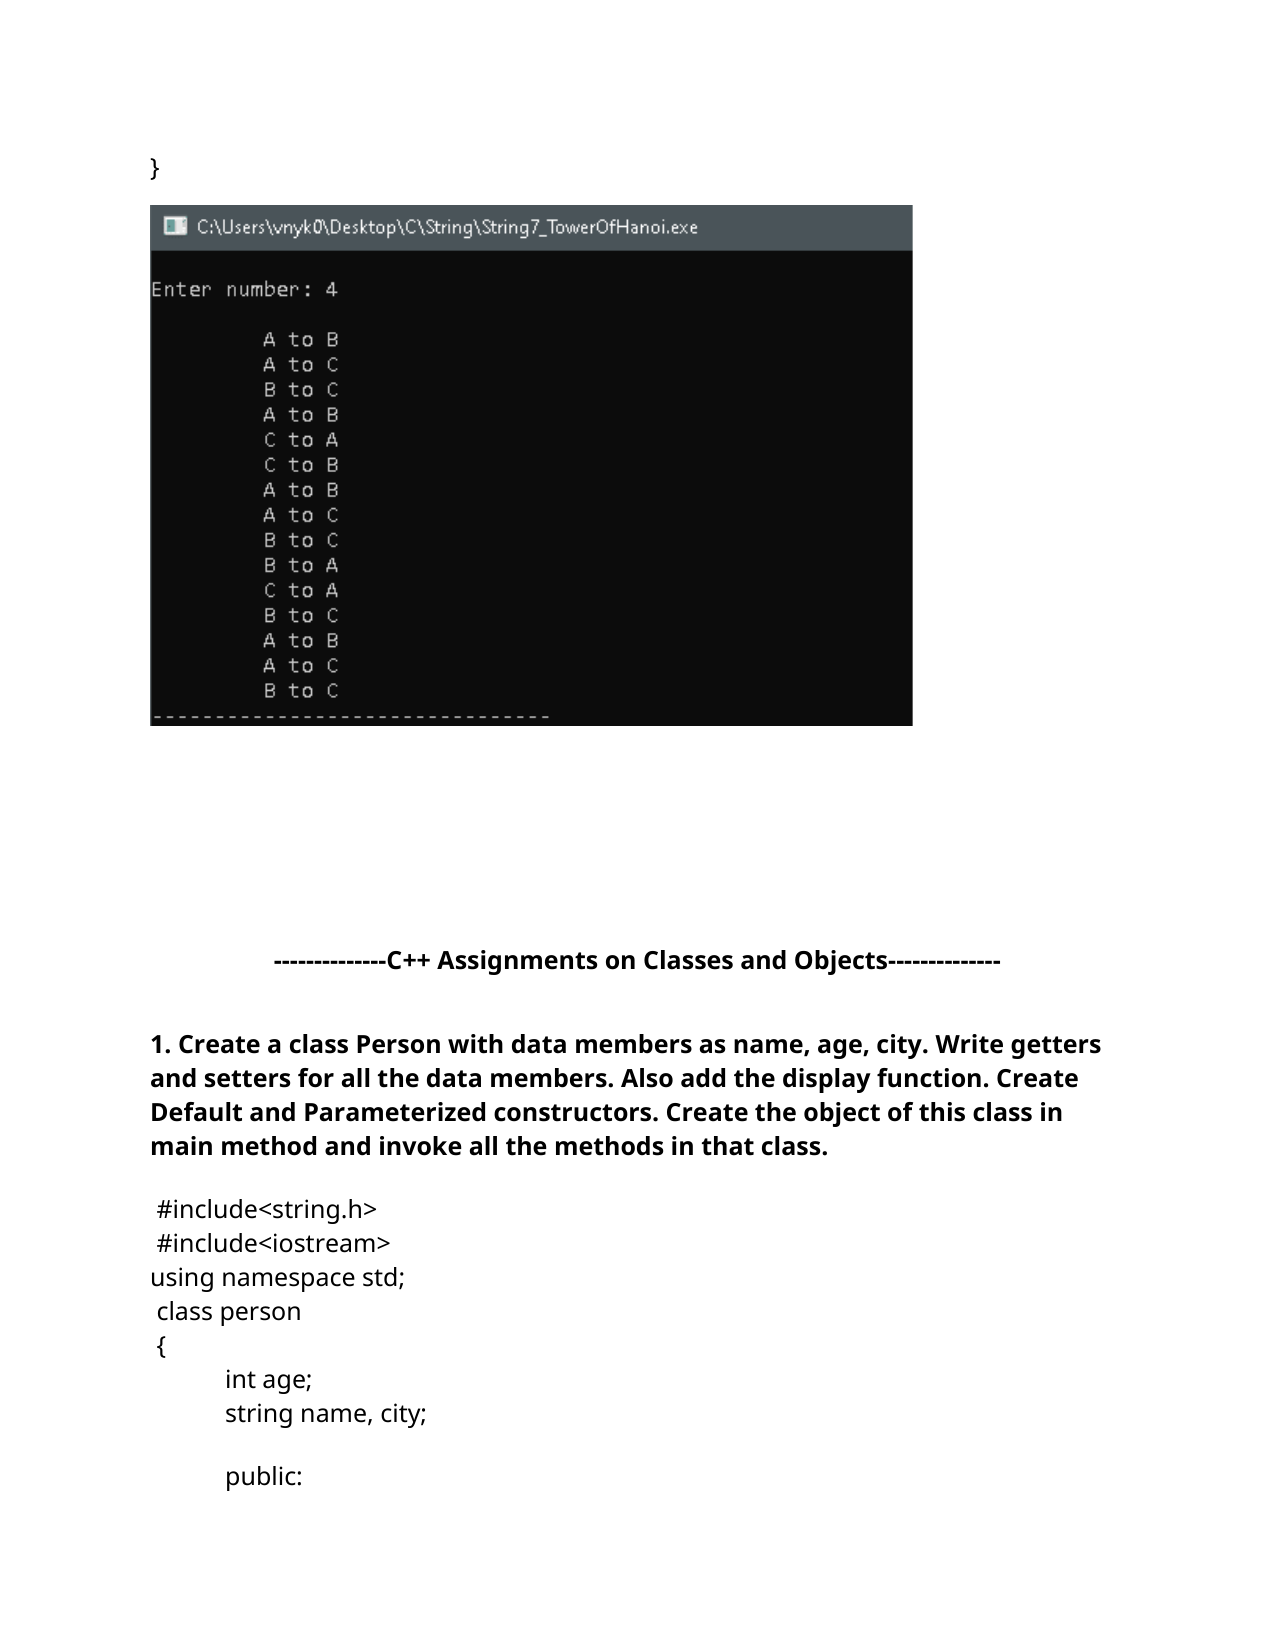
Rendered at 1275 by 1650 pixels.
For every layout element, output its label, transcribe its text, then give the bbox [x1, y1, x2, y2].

text --------------C++ Assignments on Classes and Objects-------------- [150, 943, 1125, 977]
text string name, city; [150, 1396, 1125, 1430]
picture [150, 205, 913, 726]
text 1. Create a class Person with data members as name, age, city. Write getters and setters for all the data members. Also add the display function. Create Default and Parameterized constructors. Create the object of this class in main method and invoke all the methods in that class. [150, 1026, 1125, 1163]
text #include<iostream> [150, 1226, 1125, 1259]
text public: [150, 1459, 1125, 1493]
text int age; [150, 1362, 1125, 1396]
text using namespace std; [150, 1259, 1125, 1294]
text } [150, 150, 1125, 184]
text { [150, 1328, 1125, 1362]
text #include<string.h> [150, 1191, 1125, 1226]
text class person [150, 1294, 1125, 1328]
